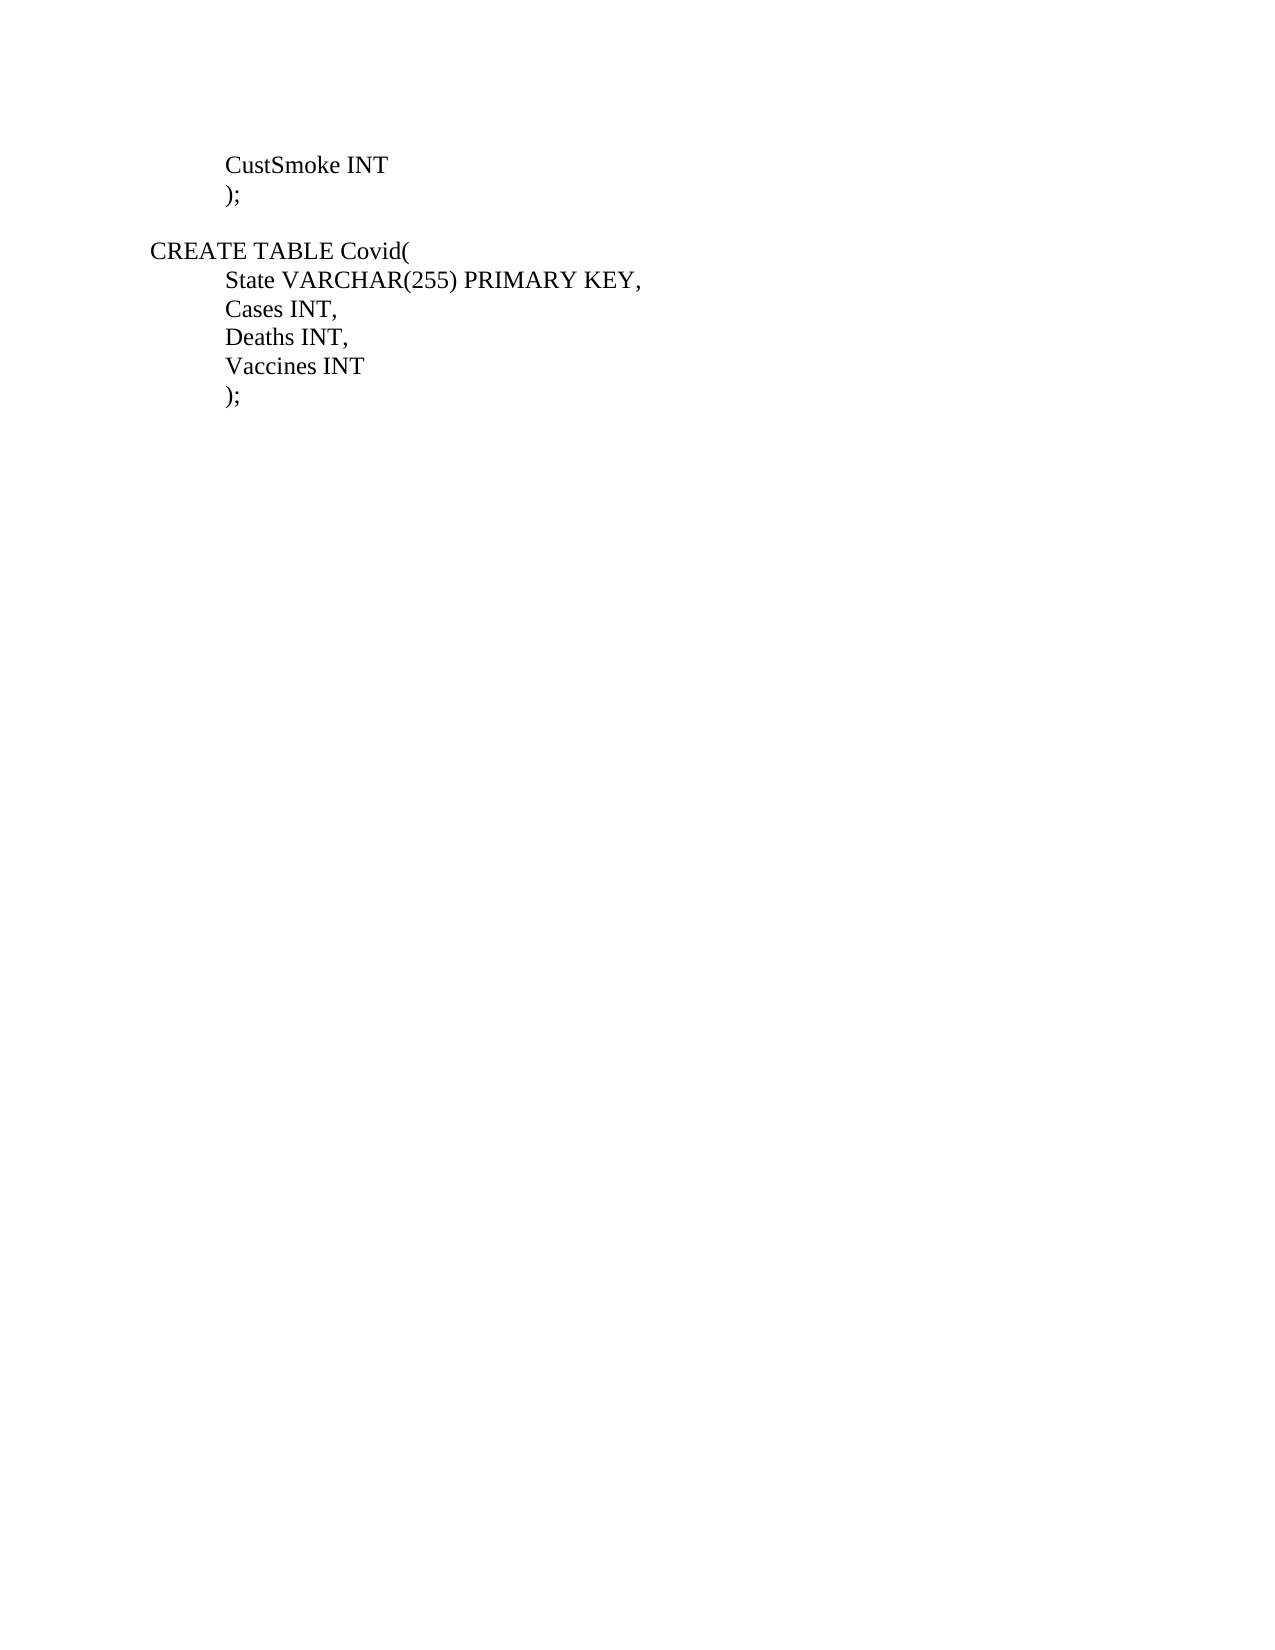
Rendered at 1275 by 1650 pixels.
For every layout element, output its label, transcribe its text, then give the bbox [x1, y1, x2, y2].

text CustSmoke INT [150, 150, 1125, 179]
text Cases INT, [150, 294, 1125, 322]
text State VARCHAR(255) PRIMARY KEY, [150, 265, 1125, 294]
text Deaths INT, [150, 322, 1125, 351]
text CREATE TABLE Covid( [150, 236, 1125, 265]
text ); [150, 179, 1125, 207]
text Vaccines INT [150, 351, 1125, 380]
text ); [150, 380, 1125, 409]
